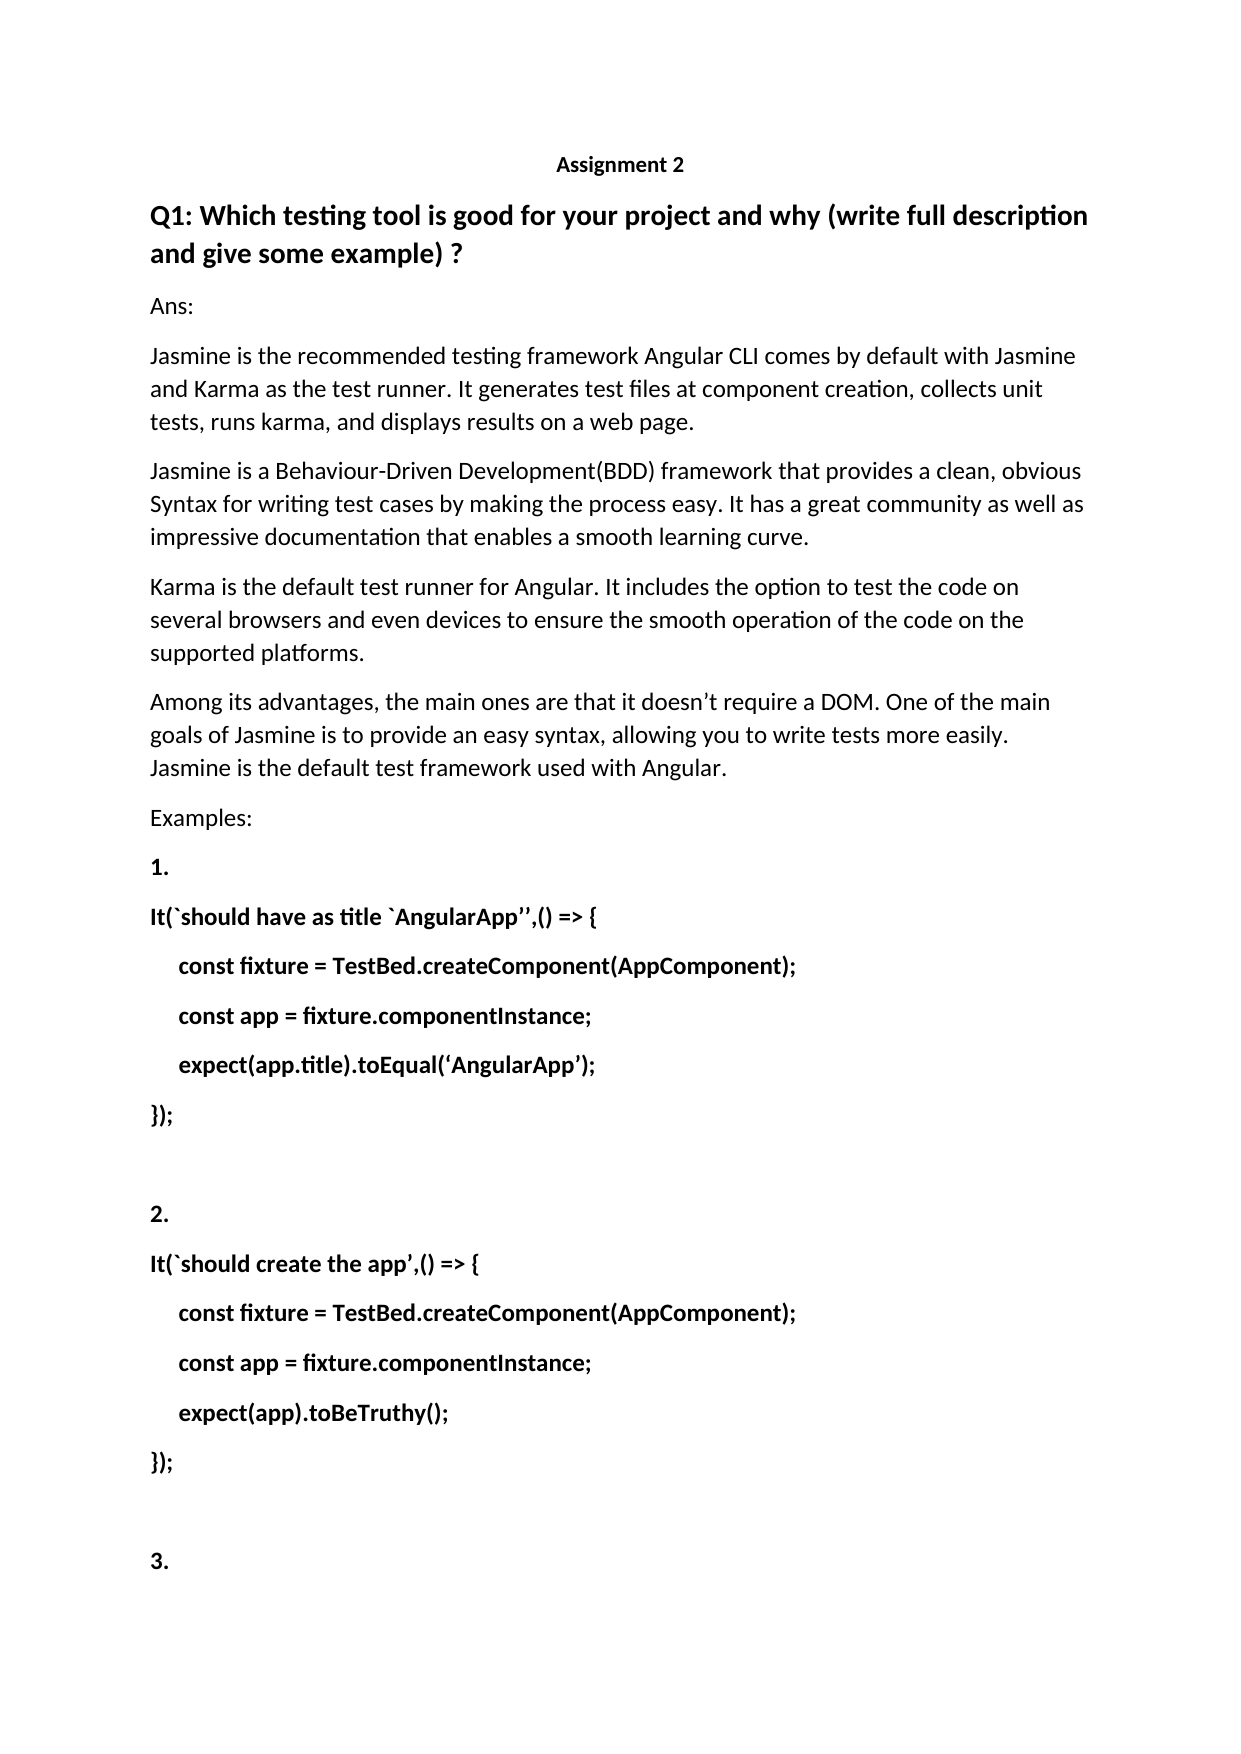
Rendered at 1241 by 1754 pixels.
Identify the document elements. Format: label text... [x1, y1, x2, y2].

text Assignment 2 [150, 150, 1090, 178]
text }); [150, 1446, 1090, 1477]
text 1. [150, 851, 1090, 882]
text const fixture = TestBed.createComponent(AppComponent); [150, 950, 1090, 981]
text It(`should have as title `AngularApp’’,() => { [150, 901, 1090, 931]
text Examples: [150, 802, 1090, 832]
text const app = fixture.componentInstance; [150, 1000, 1090, 1031]
text Jasmine is the recommended testing framework Angular CLI comes by default with Jasmine and Karma as the test runner. It generates test files at component creation, collects unit tests, runs karma, and displays results on a web page. [150, 340, 1090, 436]
text Ans: [150, 290, 1090, 321]
text Jasmine is a Behaviour-Driven Development(BDD) framework that provides a clean, obvious Syntax for writing test cases by making the process easy. It has a great community as well as impressive documentation that enables a smooth learning curve. [150, 455, 1090, 552]
text 3. [150, 1545, 1090, 1576]
text Q1: Which testing tool is good for your project and why (write full description and give some example) ? [150, 197, 1090, 271]
text Among its advantages, the main ones are that it doesn’t require a DOM. One of the main goals of Jasmine is to provide an easy syntax, allowing you to write tests more easily. Jasmine is the default test framework used with Angular. [150, 686, 1090, 783]
text }); [150, 1099, 1090, 1130]
text const fixture = TestBed.createComponent(AppComponent); [150, 1297, 1090, 1328]
text 2. [150, 1198, 1090, 1229]
text expect(app).toBeTruthy(); [150, 1397, 1090, 1427]
text expect(app.title).toEqual(‘AngularApp’); [150, 1049, 1090, 1080]
text It(`should create the app’,() => { [150, 1248, 1090, 1278]
text Karma is the default test runner for Angular. It includes the option to test the code on several browsers and even devices to ensure the smooth operation of the code on the supported platforms. [150, 571, 1090, 667]
text const app = fixture.componentInstance; [150, 1347, 1090, 1378]
